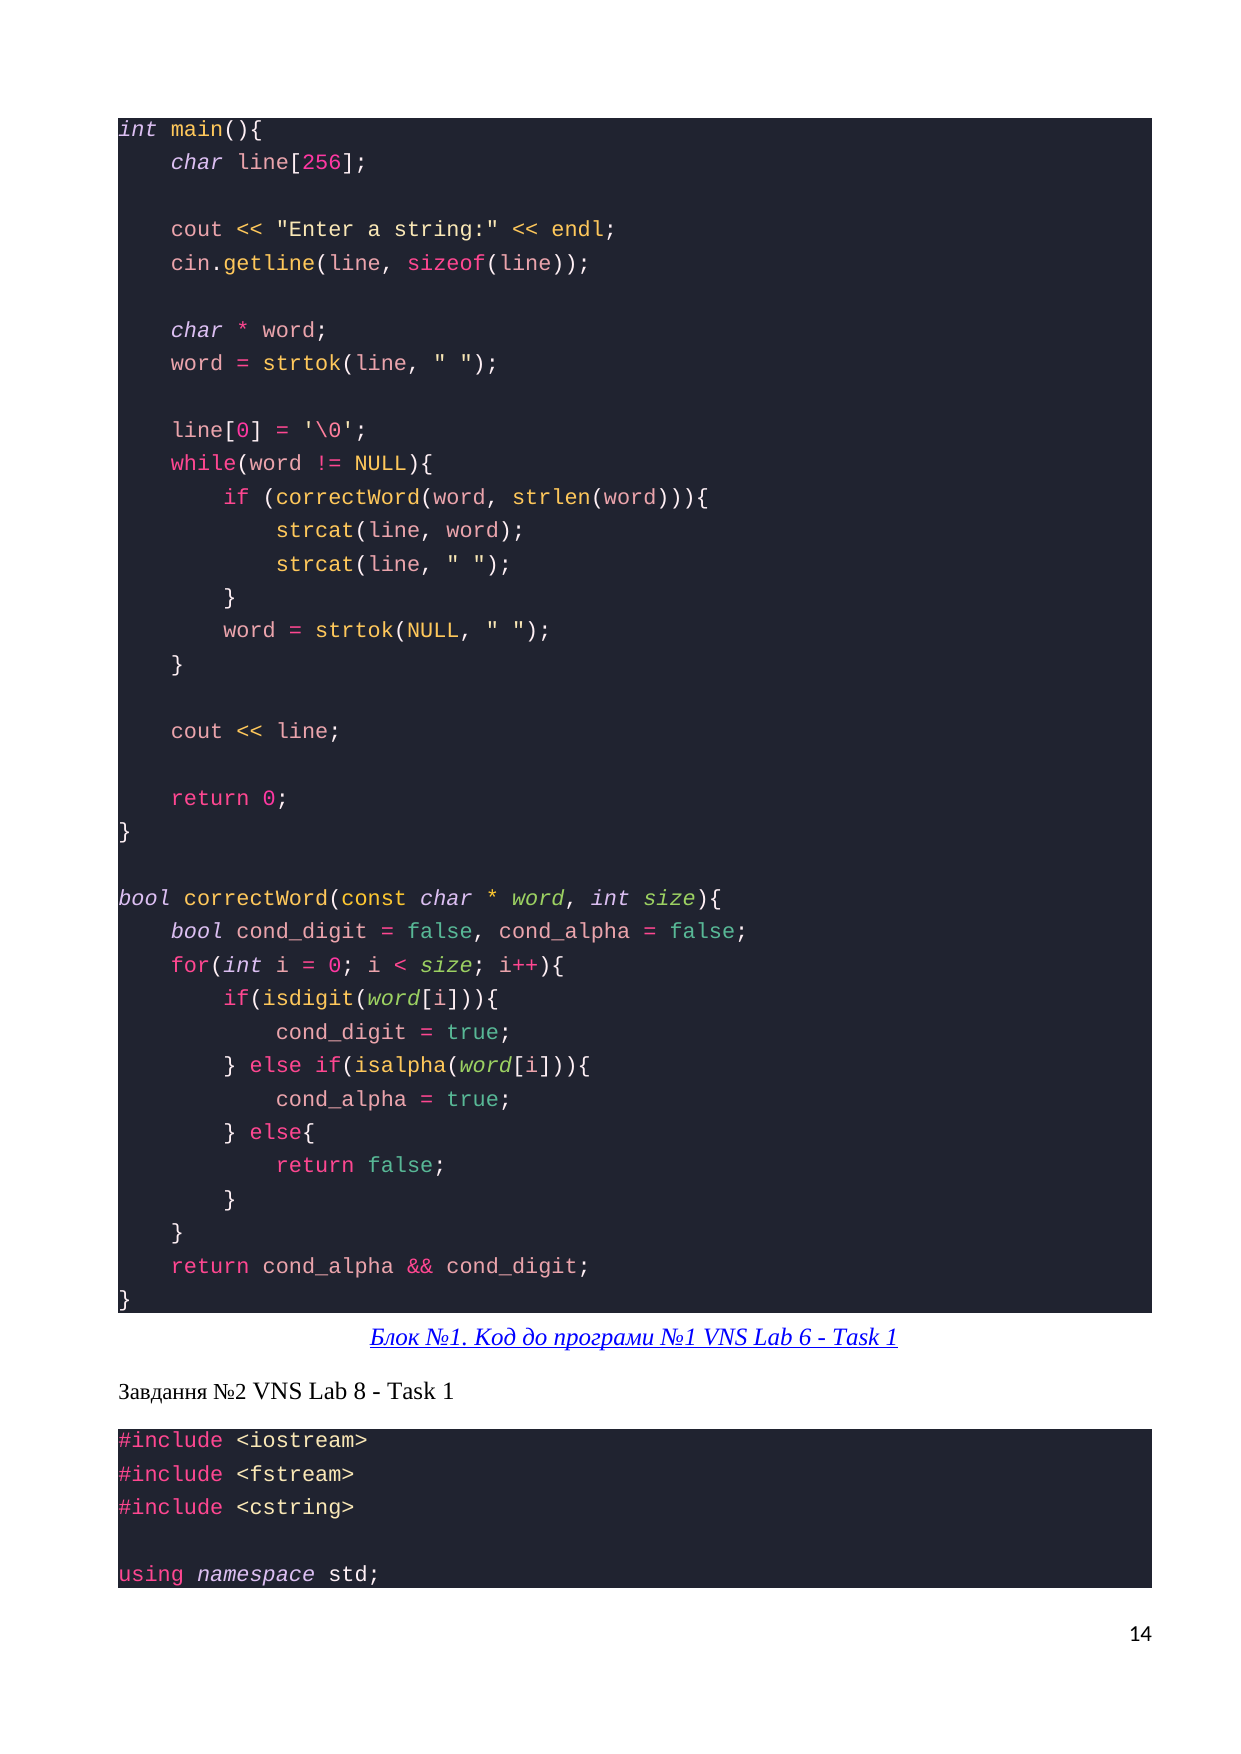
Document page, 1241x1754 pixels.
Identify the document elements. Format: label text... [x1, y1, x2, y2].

text } [118, 1288, 1152, 1313]
text cond_digit = true; [118, 1021, 1152, 1046]
text word = strtok(NULL, " "); [118, 620, 1152, 644]
text } [118, 1222, 1152, 1246]
text cin.getline(line, sizeof(line)); [118, 252, 1152, 277]
text return cond_alpha && cond_digit; [118, 1255, 1152, 1280]
text if(isdigit(word[i])){ [118, 987, 1152, 1012]
text cout << line; [118, 720, 1152, 745]
text } [118, 1188, 1152, 1213]
text cout << "Enter a string:" << endl; [118, 218, 1152, 243]
text char line[256]; [118, 152, 1152, 176]
text if (correctWord(word, strlen(word))){ [118, 486, 1152, 511]
text #include <iostream> [118, 1429, 1152, 1454]
text } else{ [118, 1121, 1152, 1146]
text } [118, 820, 1152, 845]
text Блок №1. Код до програми №1 VNS Lab 6 - Task 1 [118, 1322, 1152, 1351]
text return 0; [118, 787, 1152, 812]
text bool cond_digit = false, cond_alpha = false; [118, 921, 1152, 945]
text line[0] = '\0'; [118, 419, 1152, 444]
text bool correctWord(const char * word, int size){ [118, 887, 1152, 912]
text while(word != NULL){ [118, 452, 1152, 477]
text #include <cstring> [118, 1496, 1152, 1521]
text strcat(line, " "); [118, 553, 1152, 578]
text #include <fstream> [118, 1463, 1152, 1488]
text int main(){ [118, 118, 1152, 143]
text for(int i = 0; i < size; i++){ [118, 954, 1152, 979]
text } [118, 586, 1152, 611]
text char * word; [118, 319, 1152, 343]
text Завдання №2 VNS Lab 8 - Task 1 [118, 1376, 1152, 1404]
text return false; [118, 1155, 1152, 1179]
text strcat(line, word); [118, 519, 1152, 544]
text } else if(isalpha(word[i])){ [118, 1054, 1152, 1079]
text using namespace std; [118, 1563, 1152, 1588]
text cond_alpha = true; [118, 1088, 1152, 1113]
text word = strtok(line, " "); [118, 352, 1152, 377]
text } [118, 653, 1152, 678]
